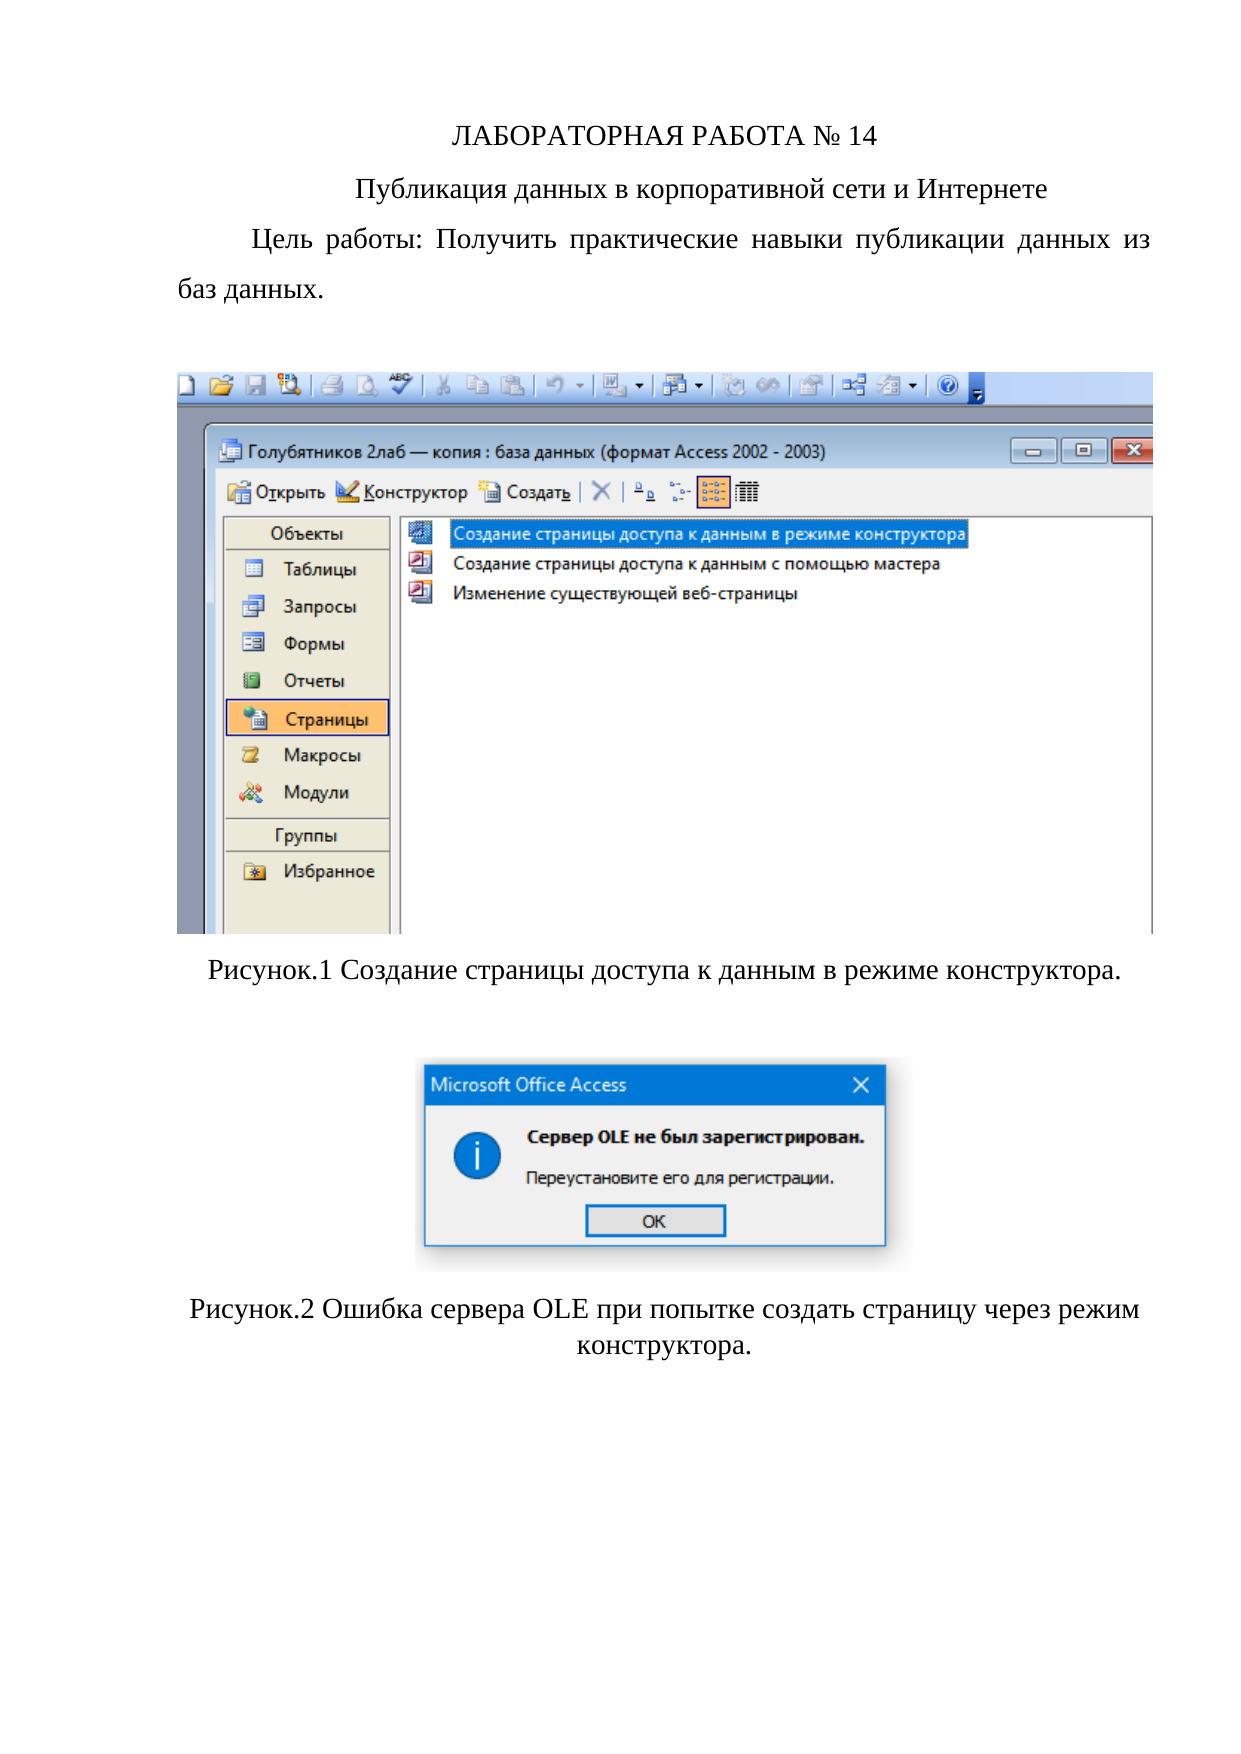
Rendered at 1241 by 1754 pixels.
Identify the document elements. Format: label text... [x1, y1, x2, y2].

text Рисунок.2 Ошибка сервера OLE при попытке создать страницу через режим конструктора. [177, 1291, 1152, 1360]
text ЛАБОРАТОРНАЯ РАБОТА № 14 [177, 118, 1152, 152]
text Публикация данных в корпоративной сети и Интернете [177, 171, 1152, 204]
text Цель работы: Получить практические навыки публикации данных из баз данных. [177, 221, 1152, 305]
picture [177, 372, 1153, 934]
text Рисунок.1 Создание страницы доступа к данным в режиме конструктора. [177, 952, 1152, 986]
picture [415, 1057, 913, 1272]
